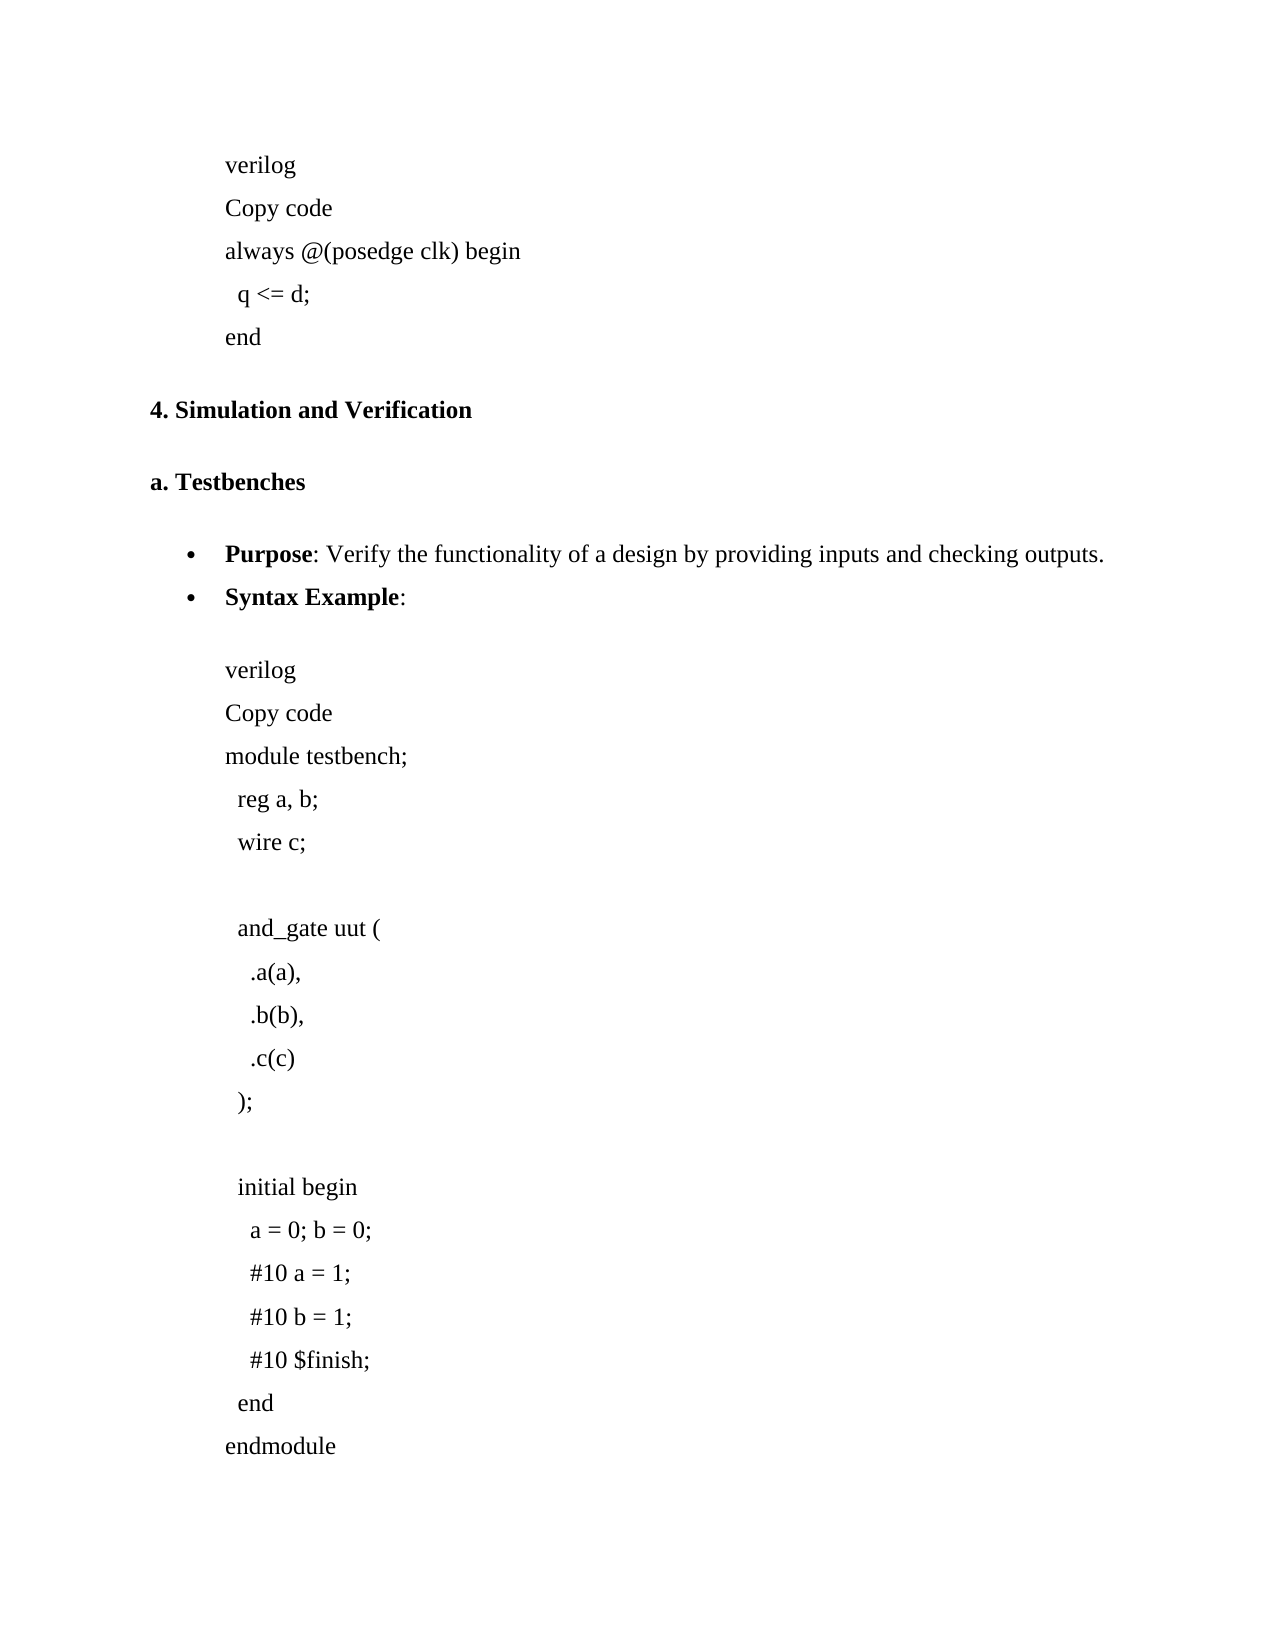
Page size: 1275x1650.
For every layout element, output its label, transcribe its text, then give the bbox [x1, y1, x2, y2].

text .c(c) [225, 1043, 1125, 1072]
subtitle a. Testbenches [150, 467, 1125, 496]
text #10 b = 1; [225, 1302, 1125, 1330]
text .a(a), [225, 957, 1125, 985]
subtitle 4. Simulation and Verification [150, 395, 1125, 423]
text always @(posedge clk) begin [225, 236, 1125, 265]
list Syntax Example: [187, 582, 1125, 611]
text #10 a = 1; [225, 1258, 1125, 1287]
text module testbench; [225, 741, 1125, 770]
list Purpose: Verify the functionality of a design by providing inputs and checking outputs. [187, 539, 1125, 568]
text ); [225, 1086, 1125, 1115]
text endmodule [225, 1431, 1125, 1460]
text verilog [225, 150, 1125, 179]
text wire c; [225, 827, 1125, 856]
text end [225, 1388, 1125, 1417]
text q <= d; [225, 279, 1125, 308]
text initial begin [225, 1172, 1125, 1201]
text Copy code [225, 698, 1125, 727]
text .b(b), [225, 1000, 1125, 1028]
text end [225, 322, 1125, 351]
text reg a, b; [225, 784, 1125, 813]
text verilog [225, 655, 1125, 683]
text a = 0; b = 0; [225, 1215, 1125, 1244]
text and_gate uut ( [225, 913, 1125, 942]
text #10 $finish; [225, 1345, 1125, 1373]
text Copy code [225, 193, 1125, 222]
